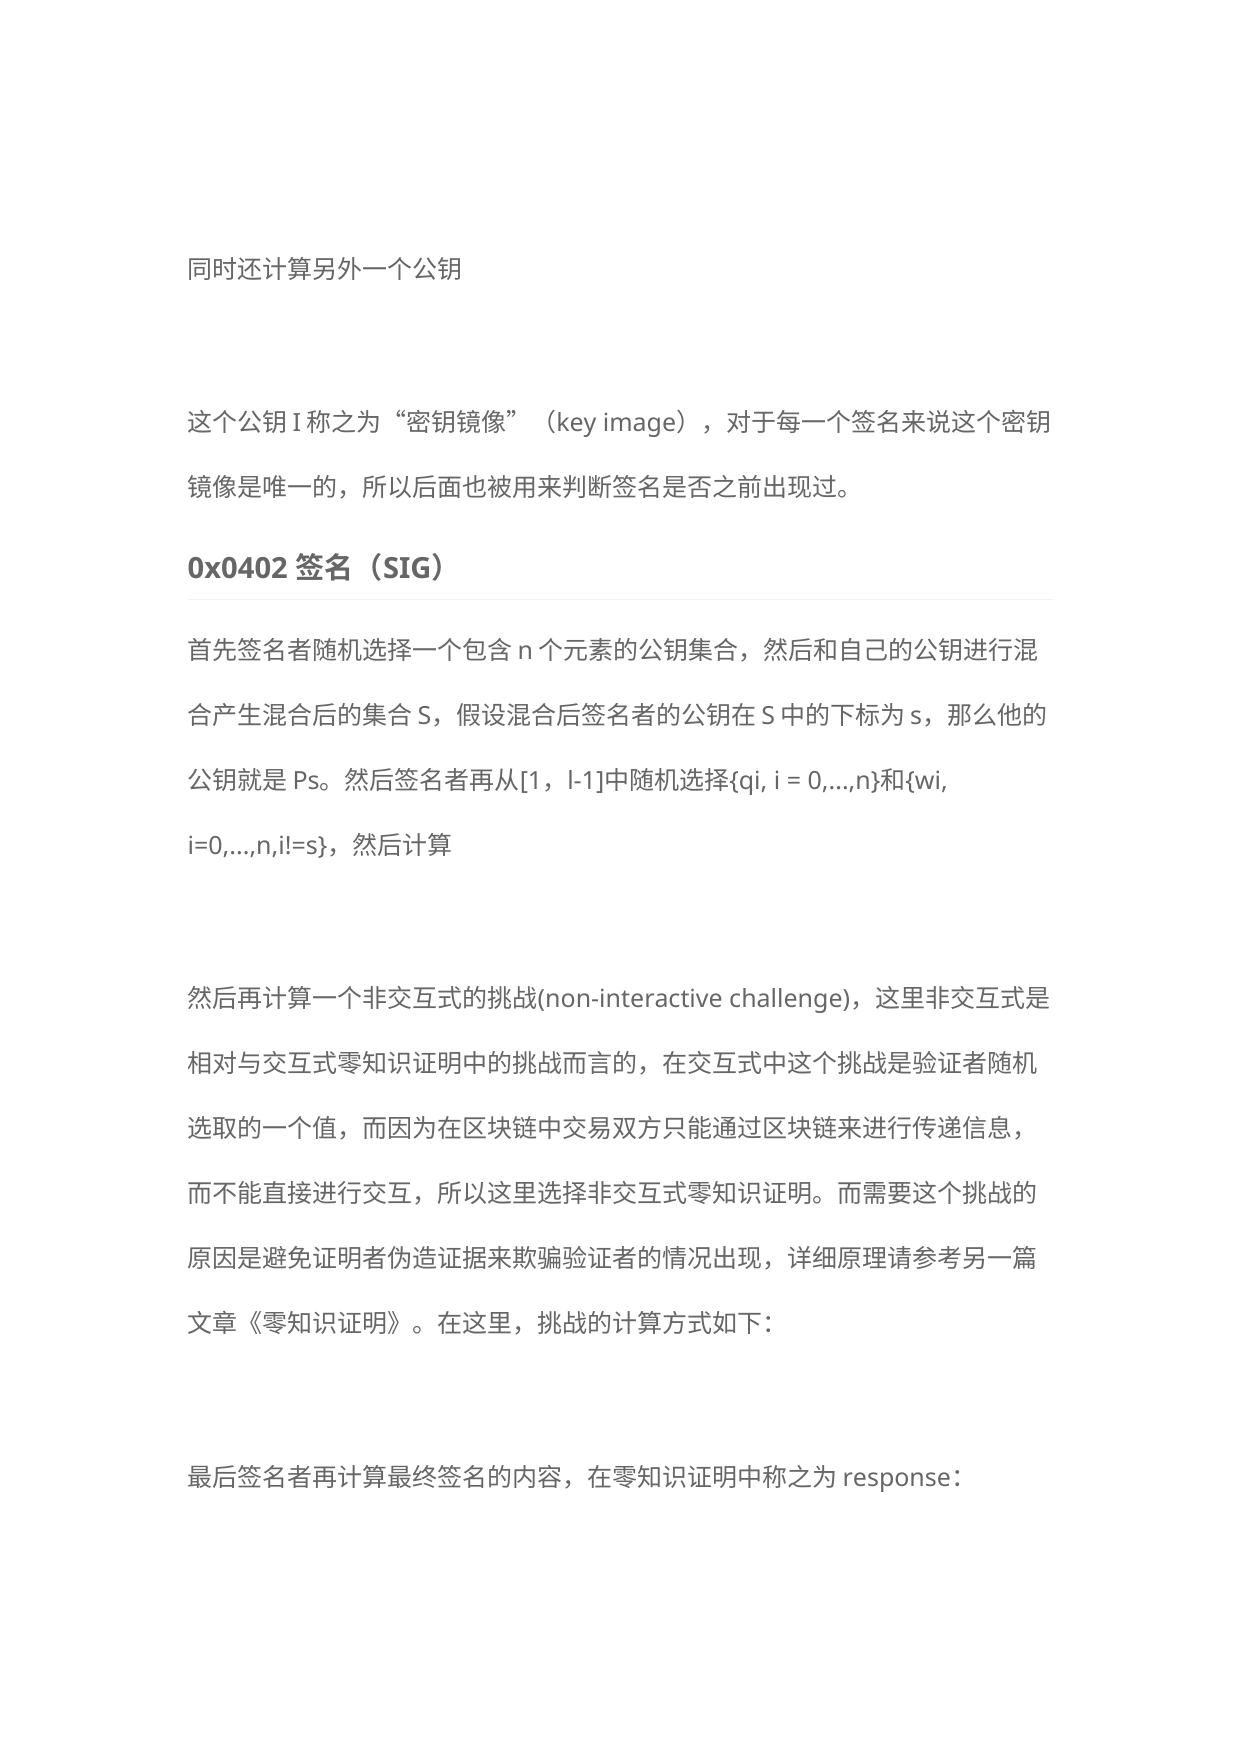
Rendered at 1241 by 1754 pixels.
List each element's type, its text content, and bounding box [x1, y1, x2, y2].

text 同时还计算另外一个公钥 [187, 235, 1053, 300]
text 最后签名者再计算最终签名的内容，在零知识证明中称之为response： [187, 1443, 1053, 1508]
text 首先签名者随机选择一个包含n个元素的公钥集合，然后和自己的公钥进行混合产生混合后的集合S，假设混合后签名者的公钥在S中的下标为s，那么他的公钥就是Ps。然后签名者再从[1，l-1]中随机选择{qi, i = 0,...,n}和{wi, i=0,...,n,i!=s}，然后计算 [187, 616, 1053, 876]
subtitle 0x0402 签名（SIG） [187, 534, 1053, 600]
text 然后再计算一个非交互式的挑战(non-interactive challenge)，这里非交互式是相对与交互式零知识证明中的挑战而言的，在交互式中这个挑战是验证者随机选取的一个值，而因为在区块链中交易双方只能通过区块链来进行传递信息，而不能直接进行交互，所以这里选择非交互式零知识证明。而需要这个挑战的原因是避免证明者伪造证据来欺骗验证者的情况出现，详细原理请参考另一篇文章《零知识证明》。在这里，挑战的计算方式如下： [187, 964, 1053, 1354]
text 这个公钥I称之为“密钥镜像”（key image），对于每一个签名来说这个密钥镜像是唯一的，所以后面也被用来判断签名是否之前出现过。 [187, 388, 1053, 518]
